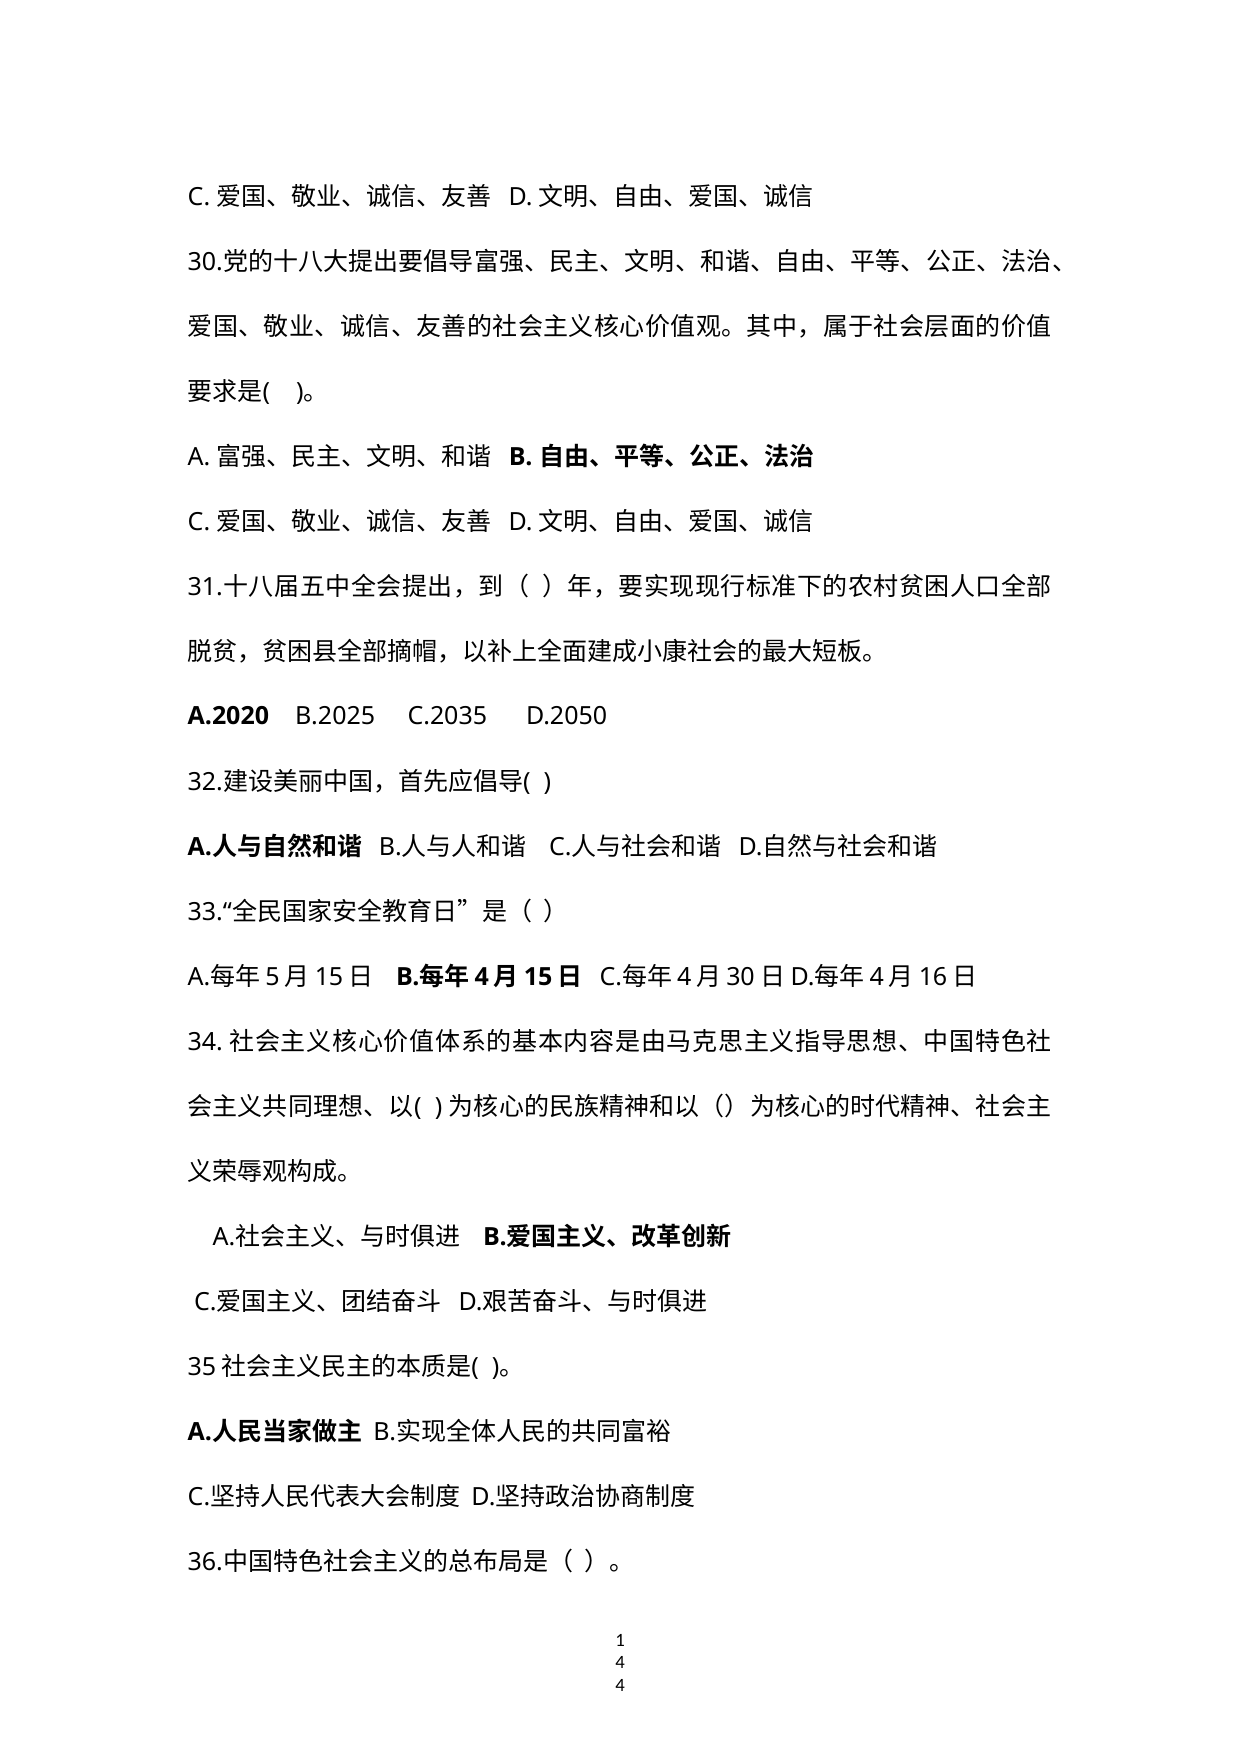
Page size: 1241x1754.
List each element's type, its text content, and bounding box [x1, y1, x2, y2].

text A.社会主义、与时俱进 B.爱国主义、改革创新 [187, 1202, 1053, 1267]
text 35社会主义民主的本质是( )。 [187, 1332, 1053, 1397]
text 36.中国特色社会主义的总布局是（ ）。 [187, 1527, 1053, 1592]
text A.每年5月15日 B.每年4月15日 C.每年4月30日 D.每年4月16日 [187, 942, 1053, 1007]
text A. 富强、民主、文明、和谐 B. 自由、平等、公正、法治 [187, 422, 1053, 487]
text A.人与自然和谐 B.人与人和谐 C.人与社会和谐 D.自然与社会和谐 [187, 812, 1053, 877]
text C.爱国主义、团结奋斗 D.艰苦奋斗、与时俱进 [187, 1267, 1053, 1332]
text 32.建设美丽中国，首先应倡导( ) [187, 747, 1053, 812]
text 34. 社会主义核心价值体系的基本内容是由马克思主义指导思想、中国特色社会主义共同理想、以( ) 为核心的民族精神和以（）为核心的时代精神、社会主义荣辱观构成。 [187, 1007, 1053, 1202]
text C. 爱国、敬业、诚信、友善 D. 文明、自由、爱国、诚信 [187, 162, 1053, 227]
text 30.党的十八大提出要倡导富强、民主、文明、和谐、自由、平等、公正、法治、爱国、敬业、诚信、友善的社会主义核心价值观。其中，属于社会层面的价值要求是( )。 [187, 227, 1053, 422]
text C.坚持人民代表大会制度 D.坚持政治协商制度 [187, 1462, 1053, 1527]
text 33.“全民国家安全教育日”是（ ） [187, 877, 1053, 942]
text A.2020 B.2025 C.2035 D.2050 [187, 682, 1053, 747]
text A.人民当家做主 B.实现全体人民的共同富裕 [187, 1397, 1053, 1462]
text C. 爱国、敬业、诚信、友善 D. 文明、自由、爱国、诚信 [187, 487, 1053, 552]
text 31.十八届五中全会提出，到（ ）年，要实现现行标准下的农村贫困人口全部脱贫，贫困县全部摘帽，以补上全面建成小康社会的最大短板。 [187, 552, 1053, 682]
